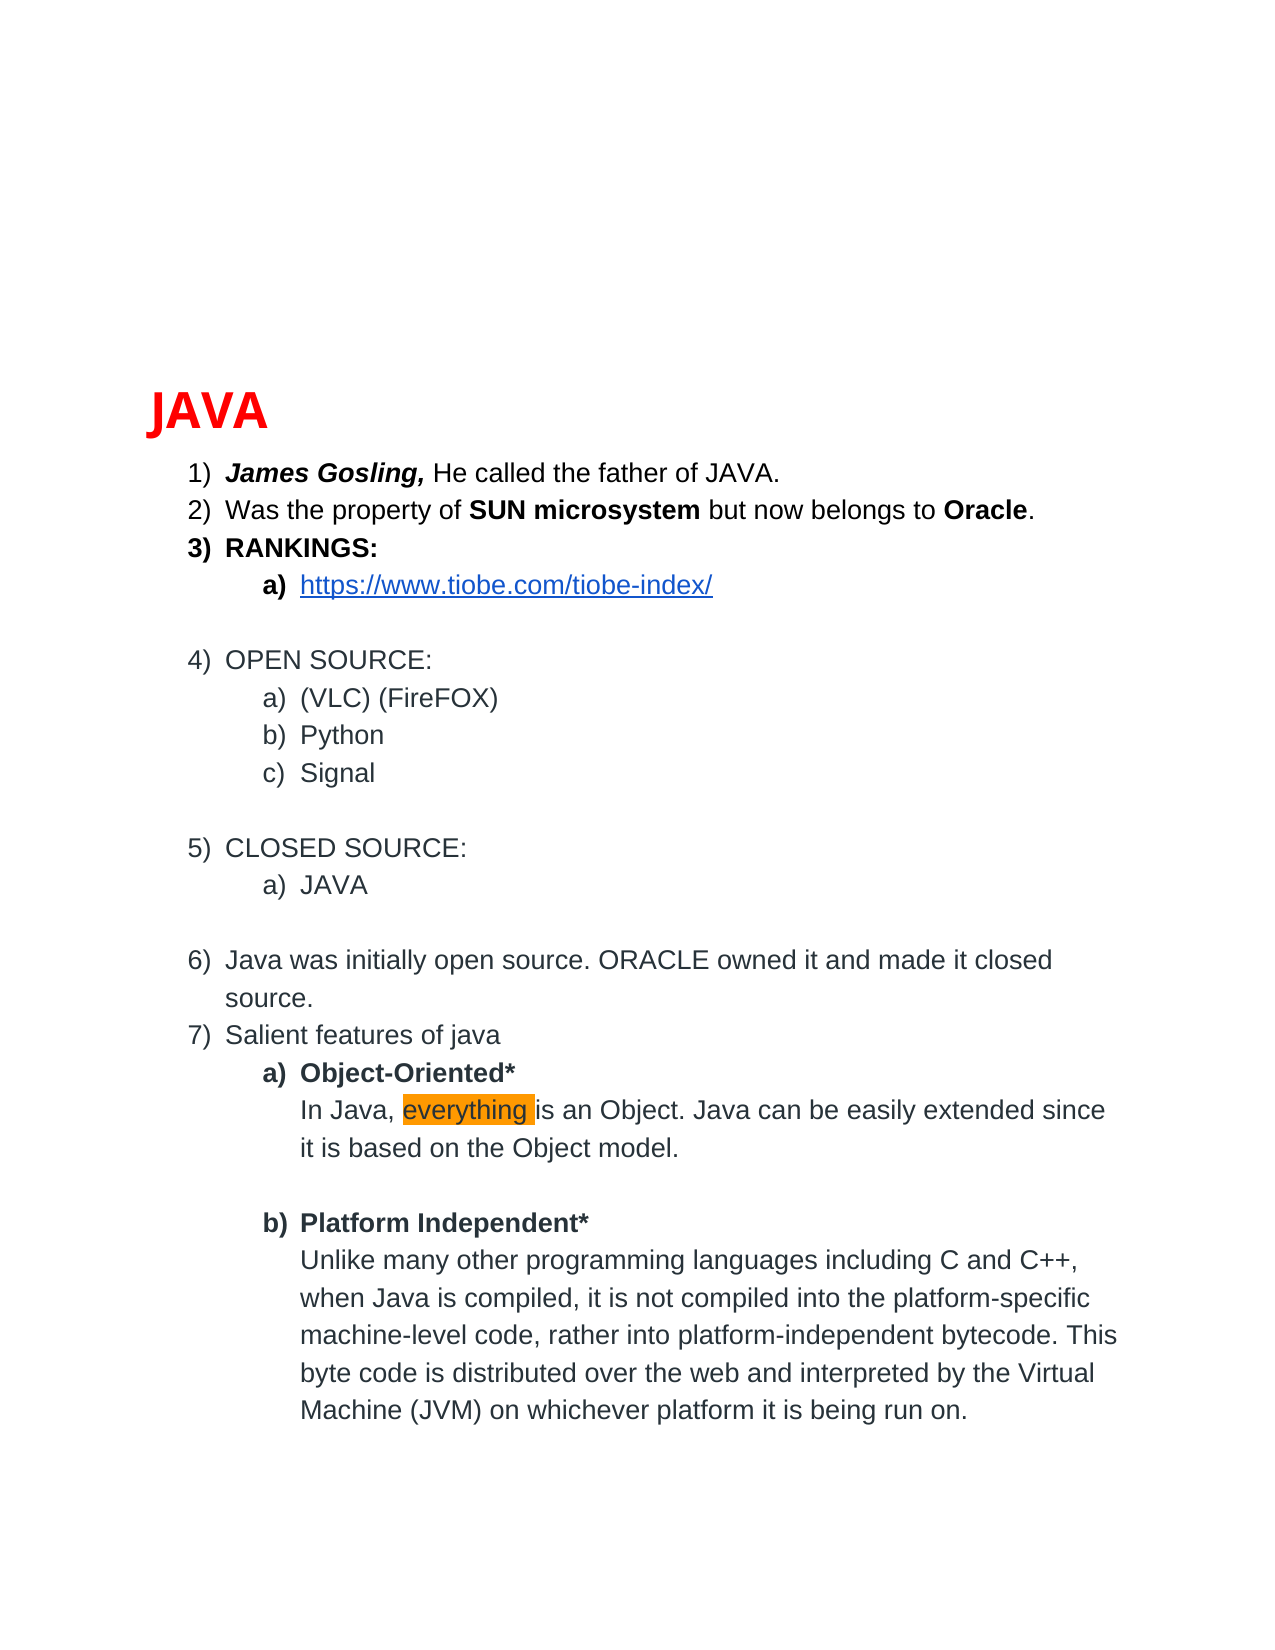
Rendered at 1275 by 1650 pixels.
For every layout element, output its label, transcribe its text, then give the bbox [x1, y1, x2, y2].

list RANKINGS: [187, 532, 1125, 563]
text Unlike many other programming languages including C and C++, when Java is compiled, it is not compiled into the platform-specific machine-level code, rather into platform-independent bytecode. This byte code is distributed over the web and interpreted by the Virtual Machine (JVM) on whichever platform it is being run on. [300, 1244, 1125, 1425]
list (VLC) (FireFOX) [262, 682, 1125, 713]
list Java was initially open source. ORACLE owned it and made it closed source. [187, 944, 1125, 1013]
list Signal [262, 757, 1125, 788]
list Salient features of java [187, 1019, 1125, 1050]
text In Java, everything is an Object. Java can be easily extended since it is based on the Object model. [300, 1094, 1125, 1163]
list OPEN SOURCE: [187, 644, 1125, 675]
list CLOSED SOURCE: [187, 832, 1125, 863]
list Was the property of SUN microsystem but now belongs to Oracle. [187, 494, 1125, 525]
list JAVA [262, 869, 1125, 900]
list Python [262, 719, 1125, 750]
list https://www.tiobe.com/tiobe-index/ [262, 569, 1125, 600]
list Platform Independent* [262, 1207, 1125, 1238]
list Object-Oriented* [262, 1057, 1125, 1088]
text JAVA [150, 375, 1125, 443]
list James Gosling, He called the father of JAVA. [187, 457, 1125, 488]
